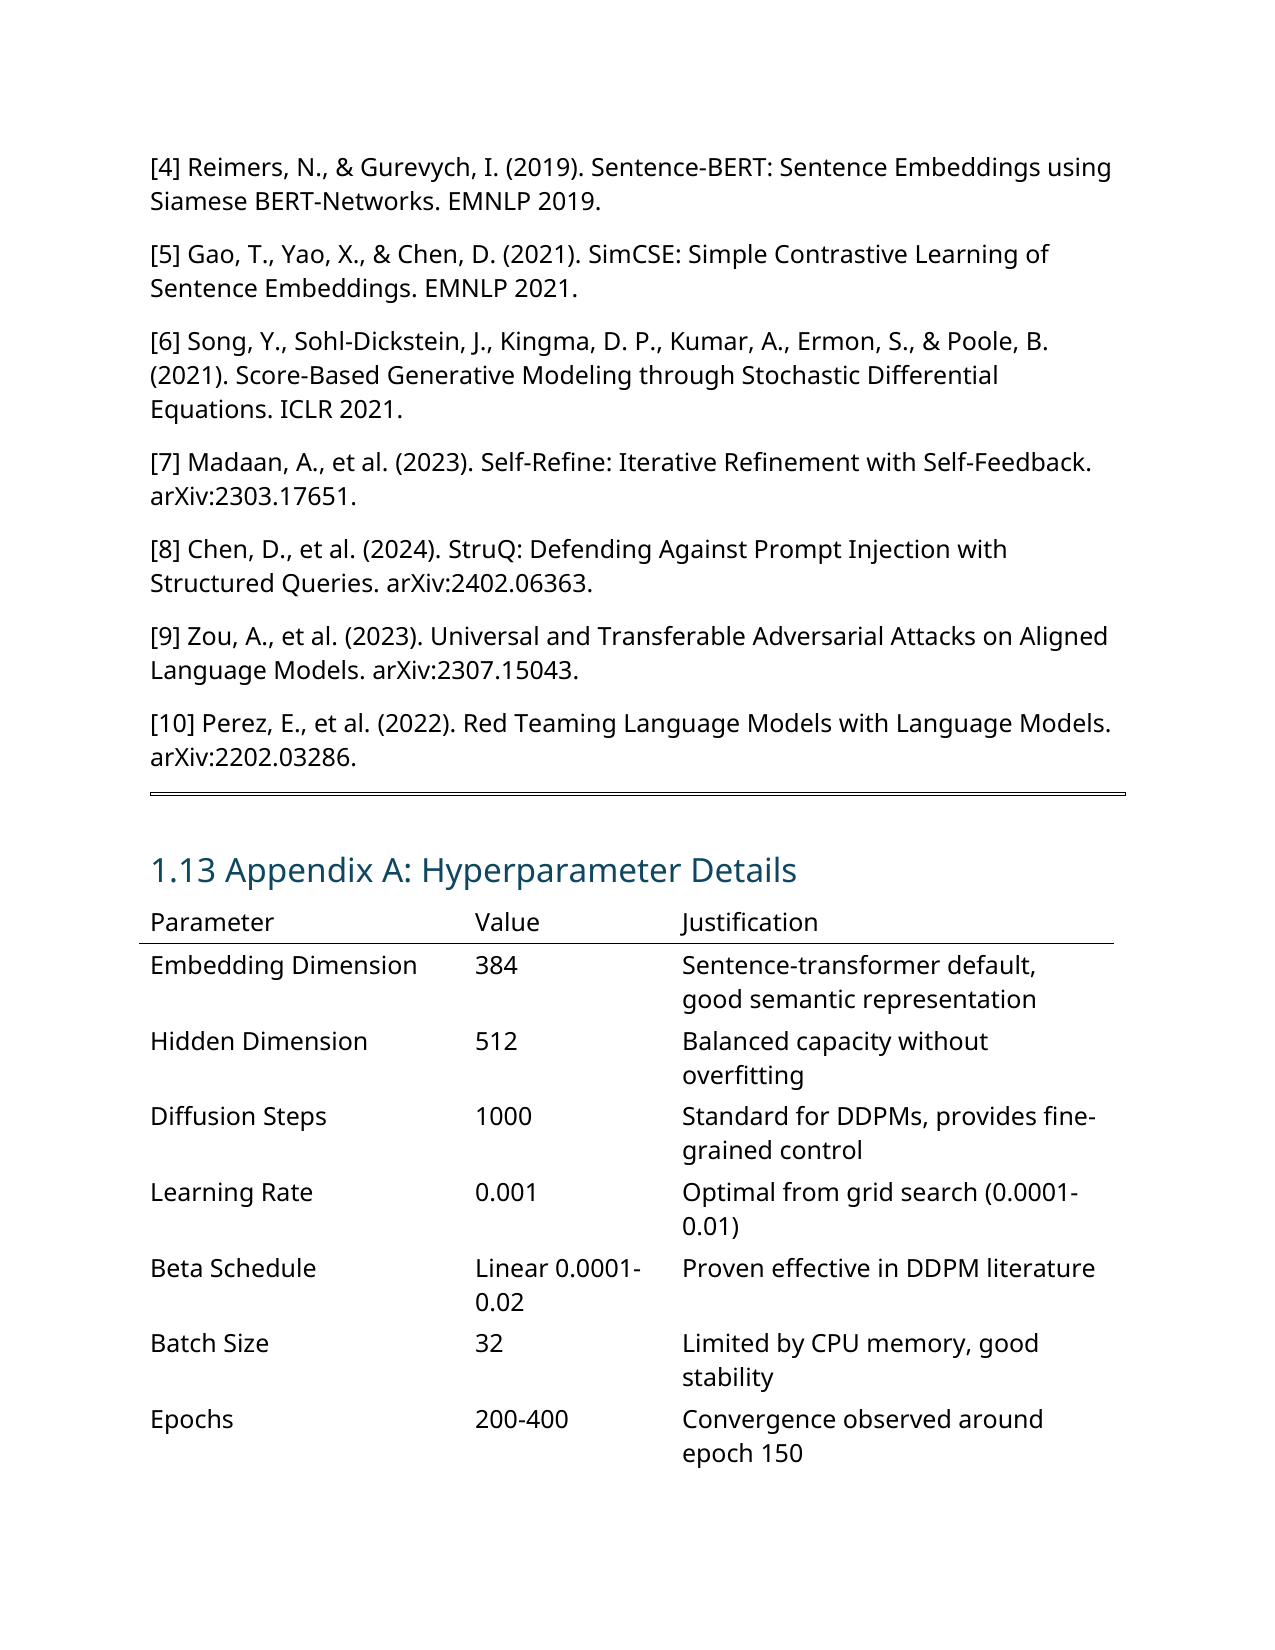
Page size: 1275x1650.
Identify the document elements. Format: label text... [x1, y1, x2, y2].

table_cell Learning Rate [139, 1171, 464, 1246]
table_cell Beta Schedule [139, 1246, 464, 1322]
table_cell Proven effective in DDPM literature [671, 1246, 1114, 1322]
table_header Value [464, 901, 671, 942]
table_cell Linear 0.0001-0.02 [464, 1246, 671, 1322]
table_cell Hidden Dimension [139, 1020, 464, 1095]
table_cell Optimal from grid search (0.0001-0.01) [671, 1171, 1114, 1246]
text [8] Chen, D., et al. (2024). StruQ: Defending Against Prompt Injection with Structured Queries. arXiv:2402.06363. [150, 532, 1125, 600]
table_cell Limited by CPU memory, good stability [671, 1322, 1114, 1398]
table_cell Diffusion Steps [139, 1095, 464, 1171]
table_cell 0.001 [464, 1171, 671, 1246]
text [9] Zou, A., et al. (2023). Universal and Transferable Adversarial Attacks on Aligned Language Models. arXiv:2307.15043. [150, 618, 1125, 687]
table_cell Balanced capacity without overfitting [671, 1020, 1114, 1095]
table_cell 512 [464, 1020, 671, 1095]
table_header Parameter [139, 901, 464, 942]
table_cell Standard for DDPMs, provides fine-grained control [671, 1095, 1114, 1171]
table_cell 1000 [464, 1095, 671, 1171]
text [7] Madaan, A., et al. (2023). Self-Refine: Iterative Refinement with Self-Feedback. arXiv:2303.17651. [150, 445, 1125, 513]
table_cell Epochs [139, 1398, 464, 1473]
subtitle 1.13 Appendix A: Hyperparameter Details [150, 847, 1125, 892]
table_cell Embedding Dimension [139, 944, 464, 1019]
table_cell Batch Size [139, 1322, 464, 1398]
table_cell Sentence-transformer default, good semantic representation [671, 944, 1114, 1019]
text [6] Song, Y., Sohl-Dickstein, J., Kingma, D. P., Kumar, A., Ermon, S., & Poole, B. (2021). Score-Based Generative Modeling through Stochastic Differential Equations. ICLR 2021. [150, 324, 1125, 426]
table_cell 384 [464, 944, 671, 1019]
text [4] Reimers, N., & Gurevych, I. (2019). Sentence-BERT: Sentence Embeddings using Siamese BERT-Networks. EMNLP 2019. [150, 150, 1125, 218]
table_cell 200-400 [464, 1398, 671, 1473]
table_header Justification [671, 901, 1114, 942]
table_cell 32 [464, 1322, 671, 1398]
text [10] Perez, E., et al. (2022). Red Teaming Language Models with Language Models. arXiv:2202.03286. [150, 705, 1125, 773]
table_cell Convergence observed around epoch 150 [671, 1398, 1114, 1473]
text [5] Gao, T., Yao, X., & Chen, D. (2021). SimCSE: Simple Contrastive Learning of Sentence Embeddings. EMNLP 2021. [150, 237, 1125, 305]
